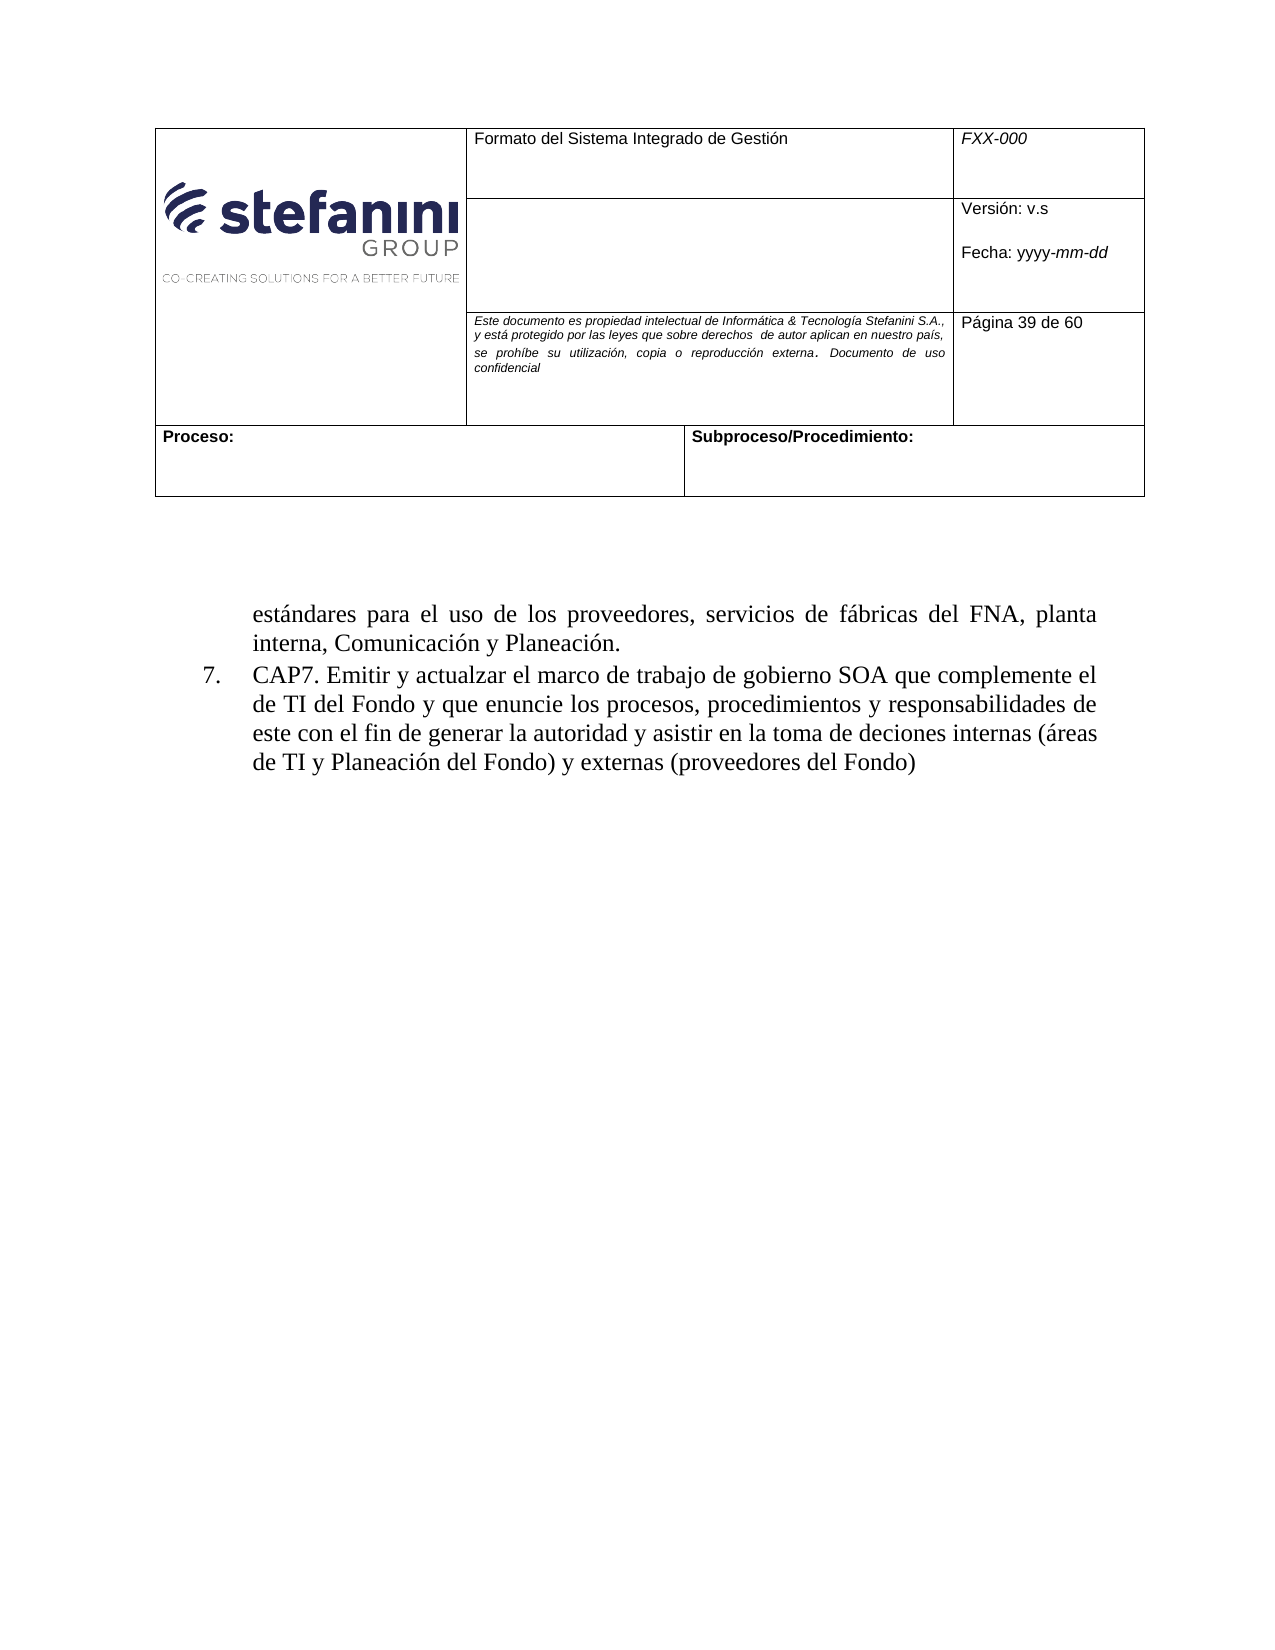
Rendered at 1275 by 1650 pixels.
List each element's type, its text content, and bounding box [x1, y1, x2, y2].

picture [162, 182, 460, 286]
list CAP6. Emitir y gestionar los contenidos de documentación técnica, como principios, restricciones tecnológicas, marcos de trabajo, normas, diseños, y estándares para el uso de los proveedores, servicios de fábricas del FNA, planta interna, Comunicación y Planeación. [202, 599, 1098, 657]
list CAP7. Emitir y actualzar el marco de trabajo de gobierno SOA que complemente el de TI del Fondo y que enuncie los procesos, procedimientos y responsabilidades de este con el fin de generar la autoridad y asistir en la toma de deciones internas (áreas de TI y Planeación del Fondo) y externas (proveedores del Fondo) [202, 661, 1098, 776]
